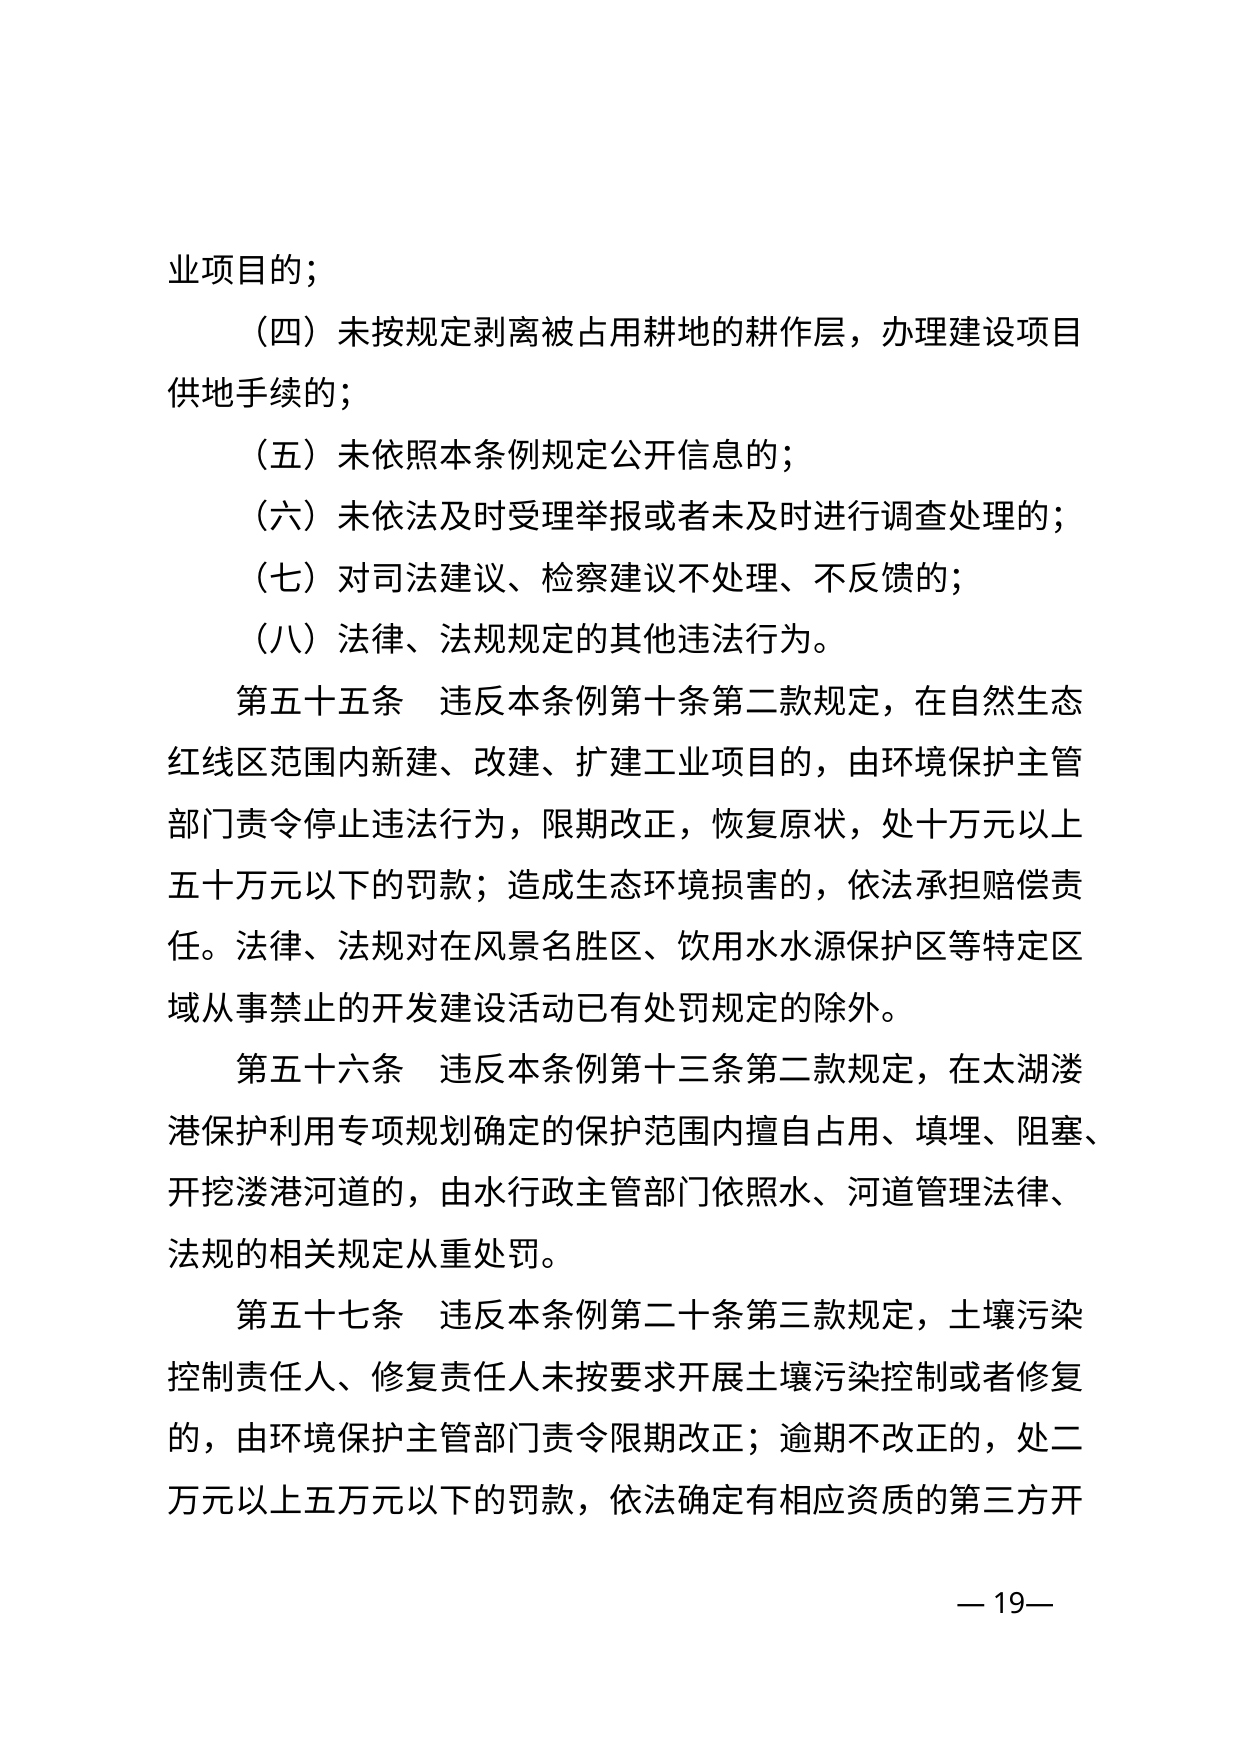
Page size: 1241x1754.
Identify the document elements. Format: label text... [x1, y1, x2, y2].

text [168, 1282, 1084, 1528]
text （七）对司法建议、检察建议不处理、不反馈的； [168, 545, 1084, 606]
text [168, 238, 1084, 299]
text （四）未按规定剥离被占用耕地的耕作层，办理建设项目供地手续的； [168, 299, 1084, 422]
text （六）未依法及时受理举报或者未及时进行调查处理的； [168, 483, 1084, 545]
text （八）法律、法规规定的其他违法行为。 [168, 606, 1084, 668]
text 第五十六条 违反本条例第十三条第二款规定，在太湖溇港保护利用专项规划确定的保护范围内擅自占用、填埋、阻塞、开挖溇港河道的，由水行政主管部门依照水、河道管理法律、法规的相关规定从重处罚。 [168, 1037, 1084, 1282]
text 第五十五条 违反本条例第十条第二款规定，在自然生态红线区范围内新建、改建、扩建工业项目的，由环境保护主管部门责令停止违法行为，限期改正，恢复原状，处十万元以上五十万元以下的罚款；造成生态环境损害的，依法承担赔偿责任。法律、法规对在风景名胜区、饮用水水源保护区等特定区域从事禁止的开发建设活动已有处罚规定的除外。 [168, 668, 1084, 1037]
text （五）未依照本条例规定公开信息的； [168, 422, 1084, 483]
